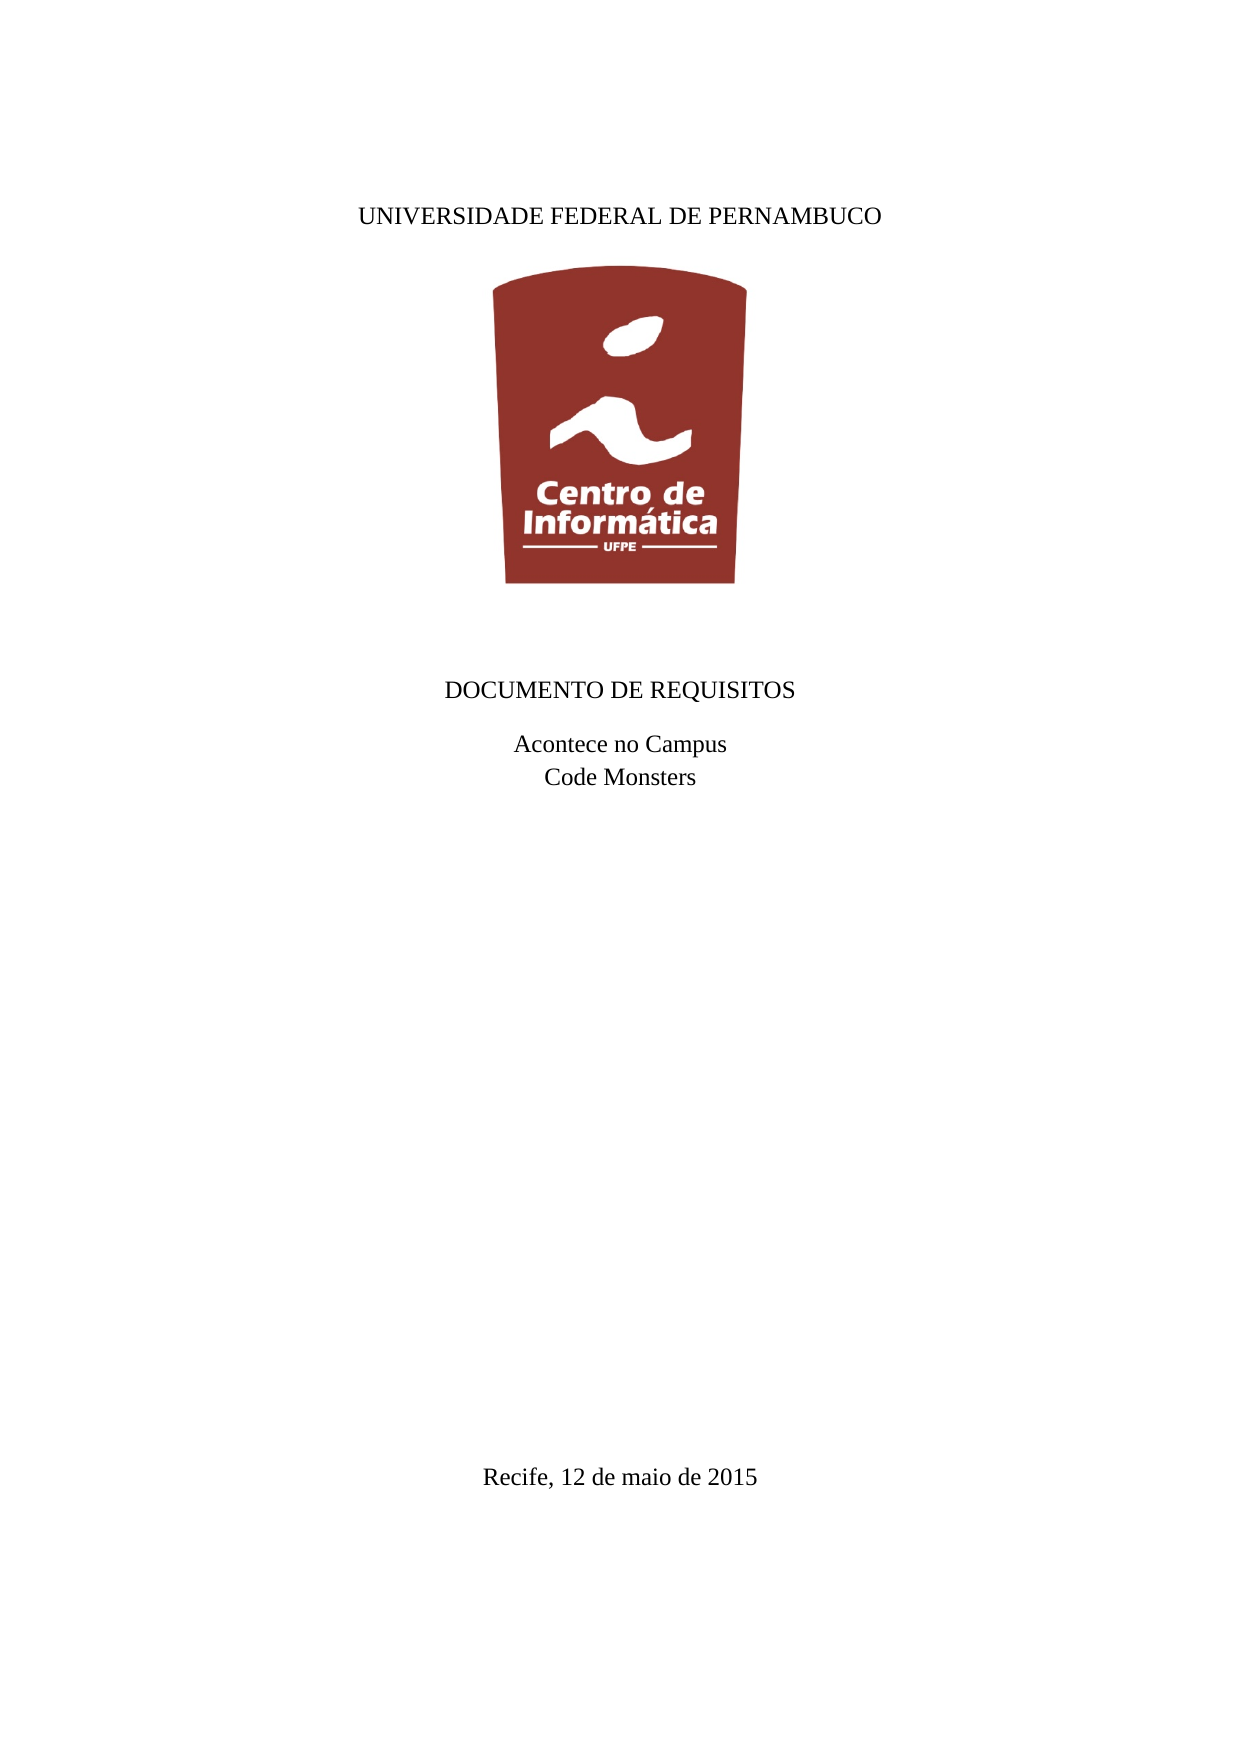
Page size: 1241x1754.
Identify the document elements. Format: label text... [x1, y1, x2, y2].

text Recife, 12 de maio de 2015 [177, 1462, 1063, 1491]
text UNIVERSIDADE FEDERAL DE PERNAMBUCO [177, 201, 1063, 230]
text Acontece no Campus Code Monsters [177, 729, 1063, 791]
text DOCUMENTO DE REQUISITOS [177, 675, 1063, 704]
picture [449, 255, 791, 597]
